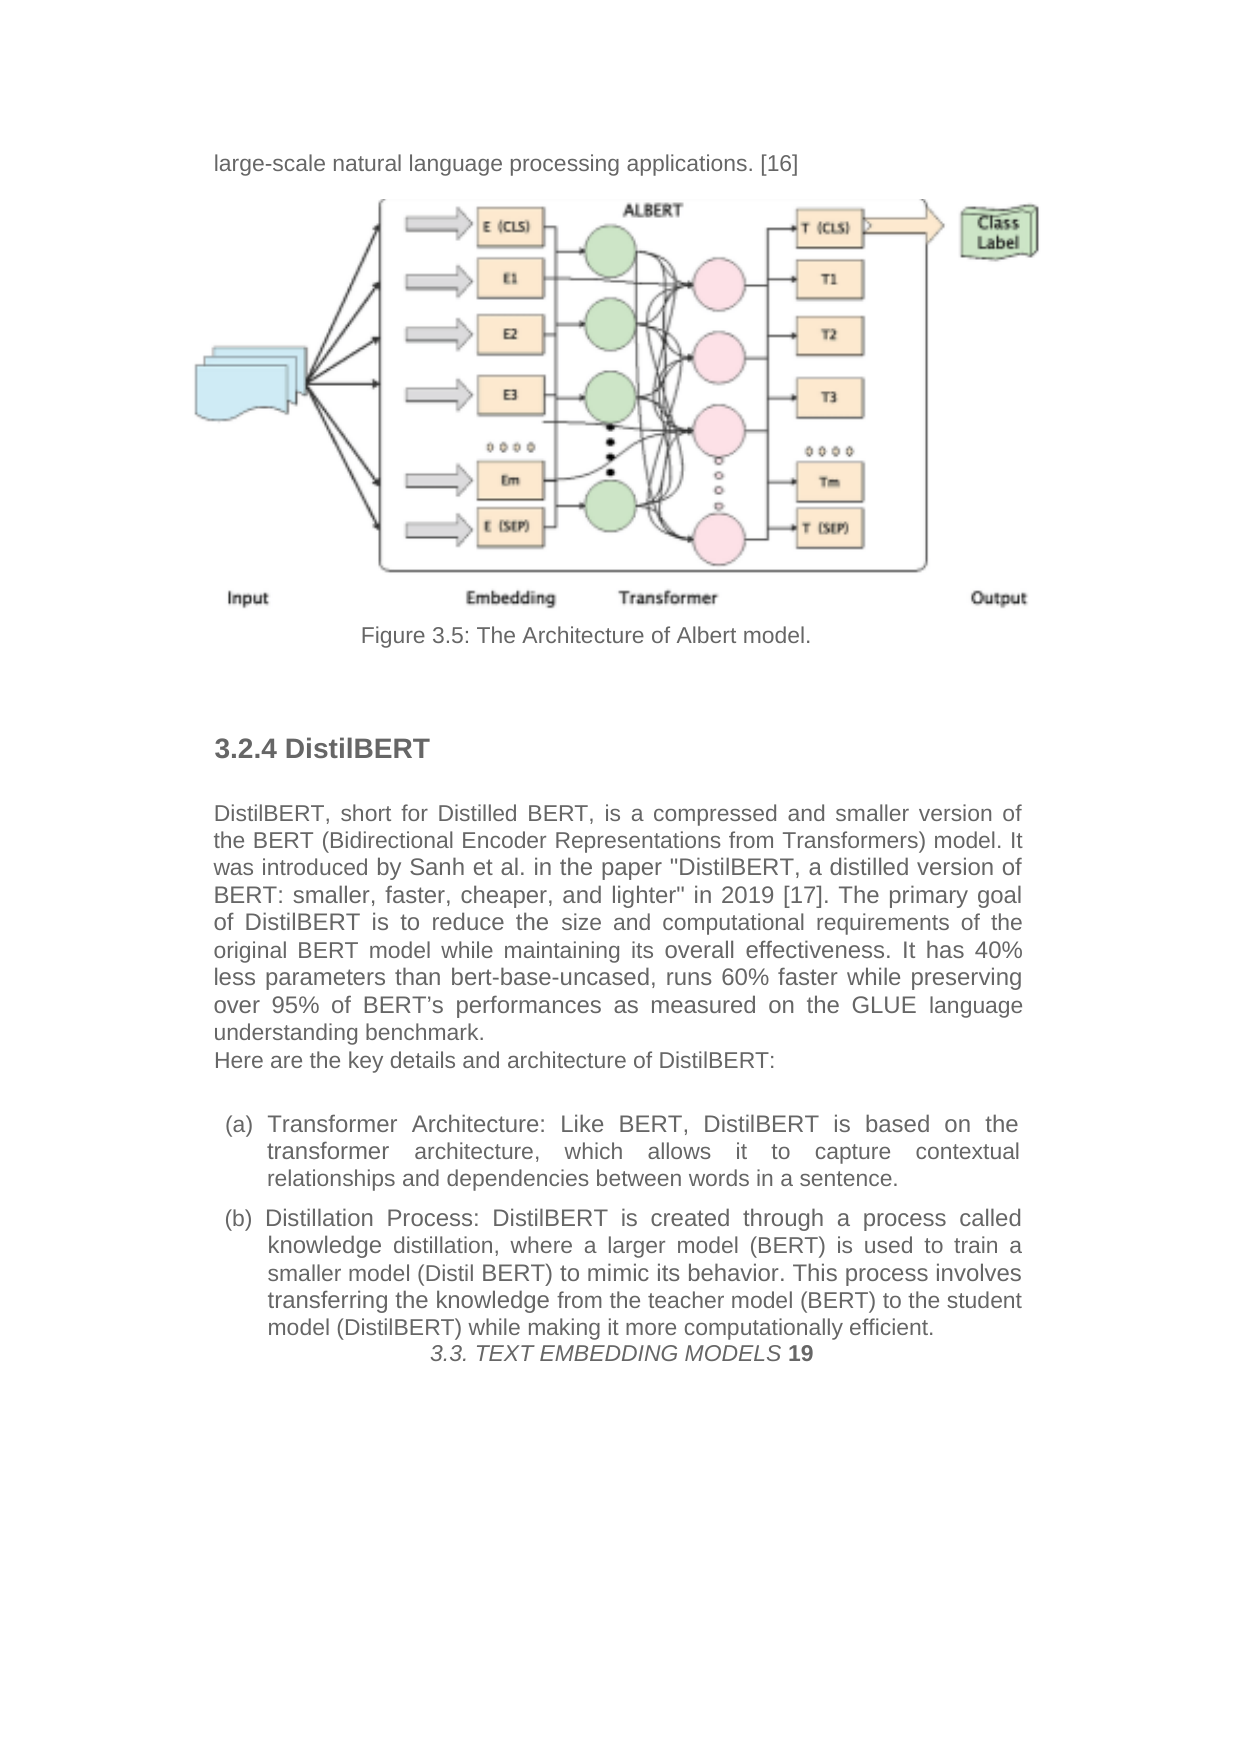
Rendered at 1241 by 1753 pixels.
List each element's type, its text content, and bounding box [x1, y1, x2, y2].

text DistilBERT, short for Distilled BERT, is a compressed and smaller version of the BERT (Bidirectional Encoder Representations from Transformers) model. It was introduced by Sanh et al. in the paper "DistilBERT, a distilled version of BERT: smaller, faster, cheaper, and lighter" in 2019 [17]. The primary goal of DistilBERT is to reduce the size and computational requirements of the original BERT model while maintaining its overall effectiveness. It has 40% less parameters than bert-base-uncased, runs 60% faster while preserving over 95% of BERT’s performances as measured on the GLUE language understanding benchmark. [213, 800, 1023, 1045]
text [214, 150, 1020, 176]
text Here are the key details and architecture of DistilBERT: [214, 1047, 1090, 1073]
text (a) Transformer Architecture: Like BERT, DistilBERT is based on the transformer architecture, which allows it to capture contextual relationships and dependencies between words in a sentence. [225, 1110, 1020, 1191]
text Figure 3.5: The Architecture of Albert model. [182, 623, 990, 648]
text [153, 1340, 1091, 1367]
text 3.2.4 DistilBERT [214, 732, 1090, 764]
text (b) Distillation Process: DistilBERT is created through a process called knowledge distillation, where a larger model (BERT) is used to train a smaller model (Distil BERT) to mimic its behavior. This process involves transferring the knowledge from the teacher model (BERT) to the student model (DistilBERT) while making it more computationally efficient. [224, 1203, 1023, 1340]
picture [181, 199, 1068, 623]
